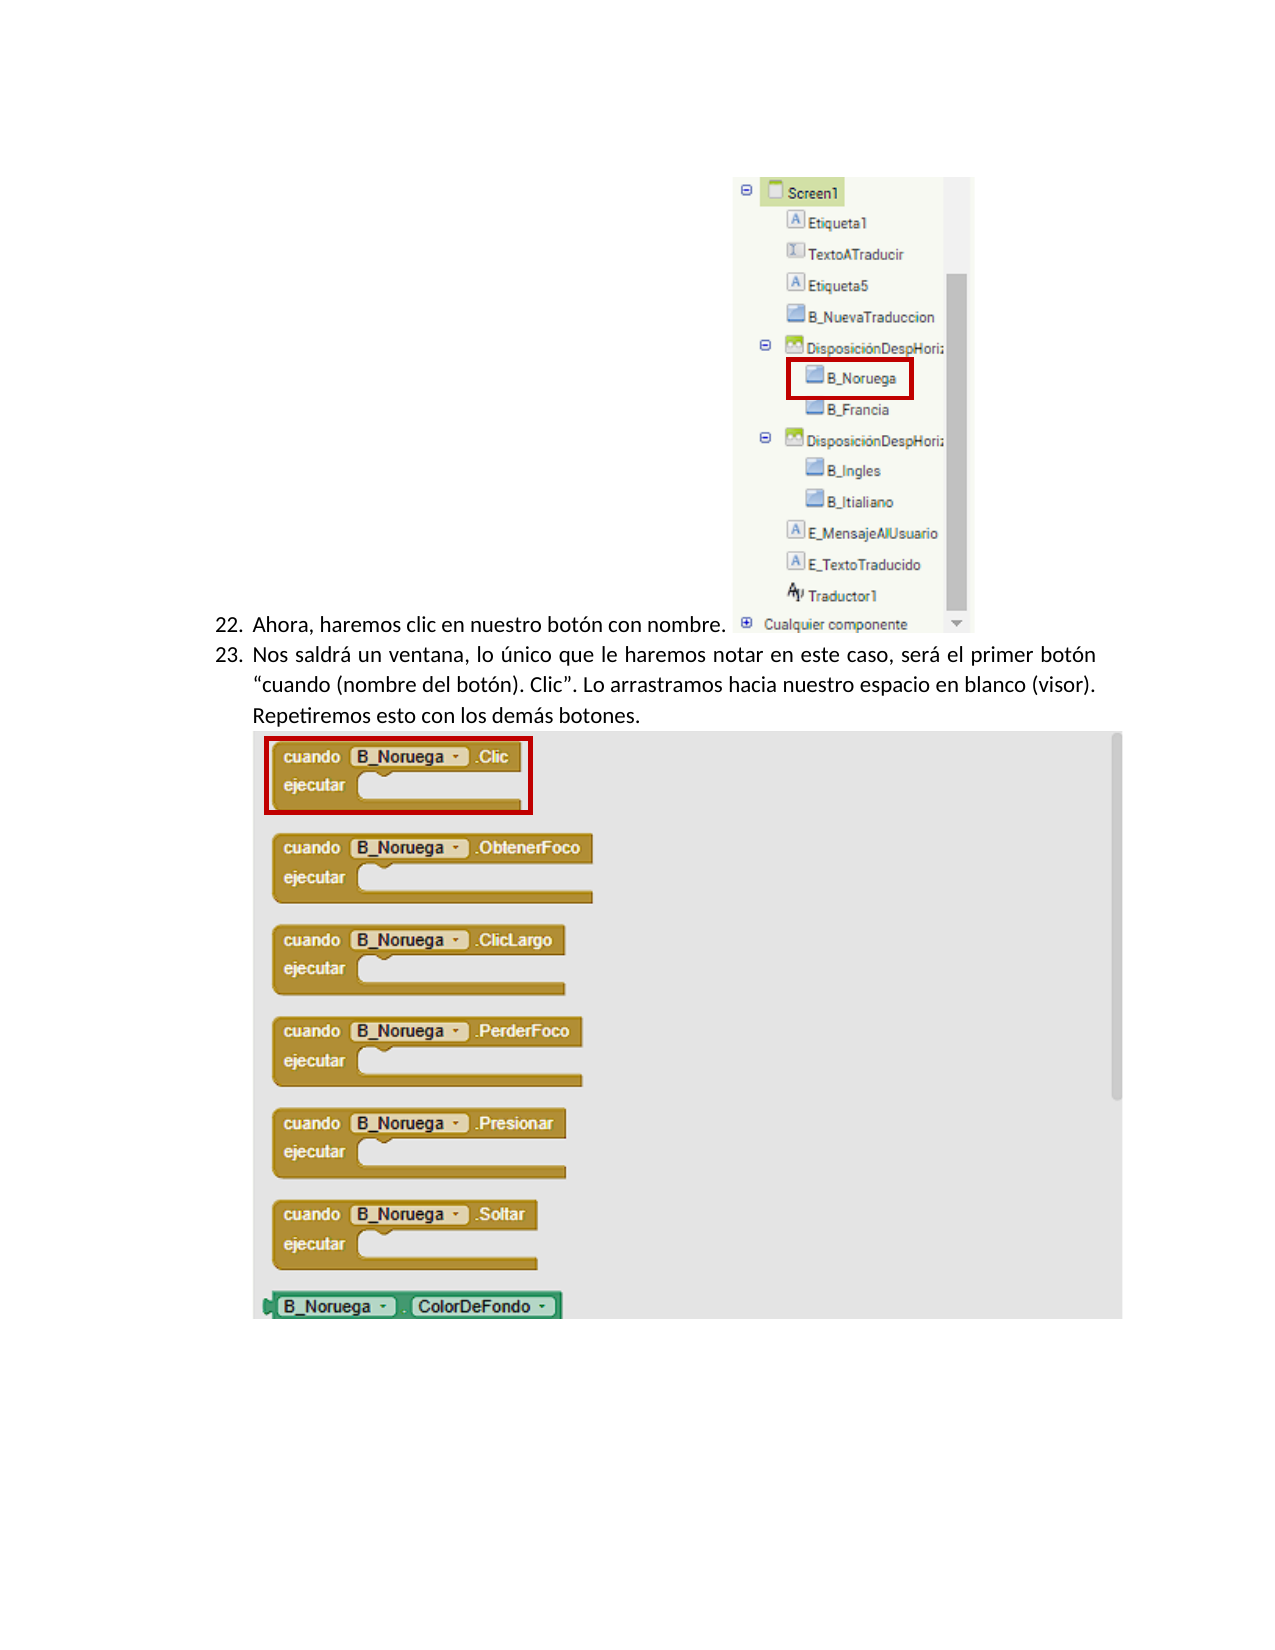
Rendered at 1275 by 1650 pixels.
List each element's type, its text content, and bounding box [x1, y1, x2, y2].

picture [252, 731, 1123, 1319]
list Nos saldrá un ventana, lo único que le haremos notar en este caso, será el primer botón “cuando (nombre del botón). Clic”. Lo arrastramos hacia nuestro espacio en blanco (visor). Repetiremos esto con los demás botones. [215, 640, 1098, 729]
picture [732, 177, 975, 633]
